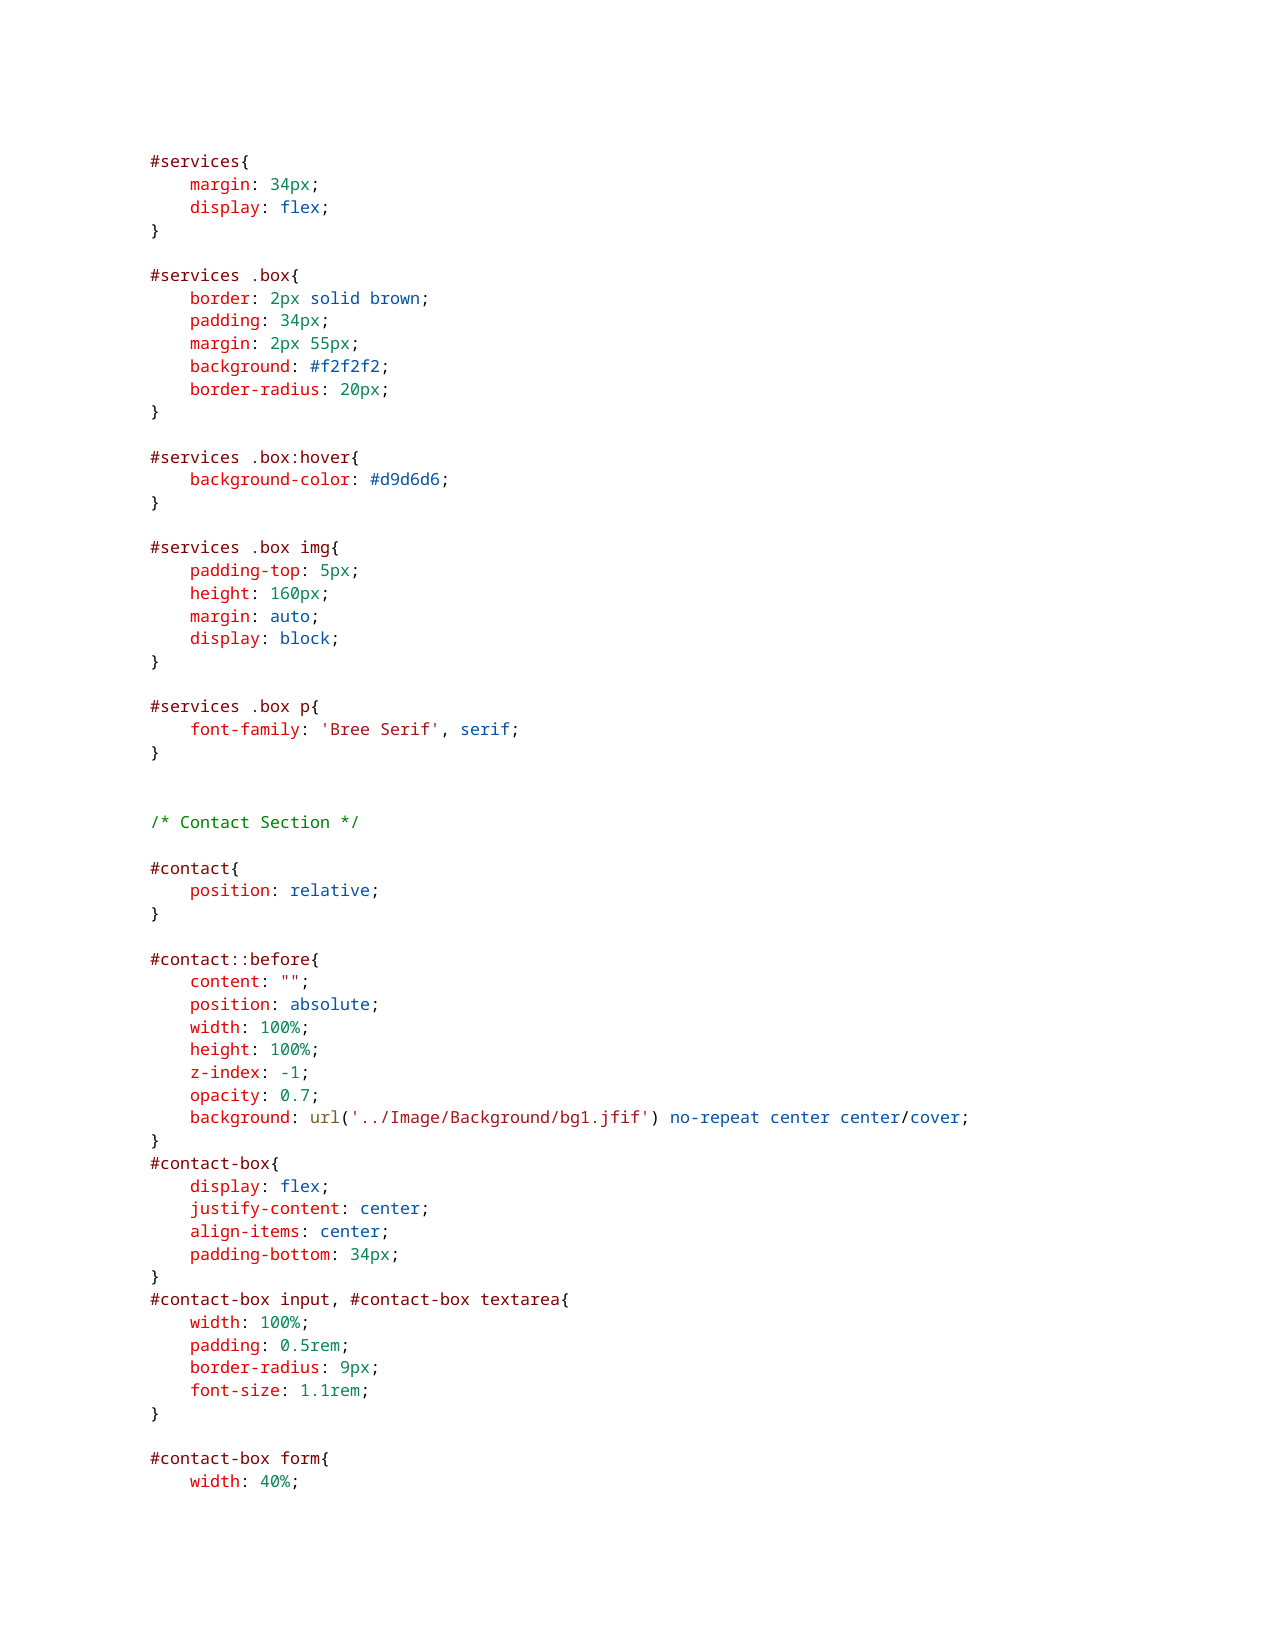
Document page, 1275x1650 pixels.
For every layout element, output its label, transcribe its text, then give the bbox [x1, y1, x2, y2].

text margin: 34px; [150, 173, 1125, 195]
text } [150, 1265, 1125, 1288]
text /* Contact Section */ [150, 811, 1125, 833]
text #services .box img{ [150, 536, 1125, 559]
text padding-bottom: 34px; [150, 1242, 1125, 1265]
text } [150, 902, 1125, 924]
text font-family: 'Bree Serif', serif; [150, 718, 1125, 740]
text width: 40%; [150, 1469, 1125, 1492]
text justify-content: center; [150, 1197, 1125, 1219]
text display: flex; [150, 1174, 1125, 1197]
text border: 2px solid brown; [150, 286, 1125, 309]
text margin: auto; [150, 604, 1125, 627]
text } [150, 649, 1125, 672]
text border-radius: 20px; [150, 377, 1125, 400]
text background: #f2f2f2; [150, 354, 1125, 377]
text #contact{ [150, 856, 1125, 879]
text position: relative; [150, 879, 1125, 902]
text } [150, 1401, 1125, 1424]
text #services .box:hover{ [150, 445, 1125, 468]
text display: flex; [150, 195, 1125, 218]
text #contact::before{ [150, 947, 1125, 970]
text #services .box{ [150, 263, 1125, 286]
text height: 160px; [150, 581, 1125, 604]
text padding-top: 5px; [150, 559, 1125, 581]
text background-color: #d9d6d6; [150, 468, 1125, 491]
text z-index: -1; [150, 1061, 1125, 1083]
text align-items: center; [150, 1219, 1125, 1242]
text } [150, 1129, 1125, 1151]
text #contact-box form{ [150, 1447, 1125, 1469]
text height: 100%; [150, 1038, 1125, 1061]
text display: block; [150, 627, 1125, 649]
text margin: 2px 55px; [150, 332, 1125, 354]
text } [150, 491, 1125, 513]
text width: 100%; [150, 1310, 1125, 1333]
text padding: 0.5rem; [150, 1333, 1125, 1356]
text position: absolute; [150, 992, 1125, 1015]
text #services{ [150, 150, 1125, 173]
text padding: 34px; [150, 309, 1125, 332]
text #services .box p{ [150, 695, 1125, 718]
text } [150, 400, 1125, 422]
text } [150, 740, 1125, 763]
text #contact-box{ [150, 1151, 1125, 1174]
text font-size: 1.1rem; [150, 1378, 1125, 1401]
text border-radius: 9px; [150, 1356, 1125, 1378]
text #contact-box input, #contact-box textarea{ [150, 1288, 1125, 1310]
text } [150, 218, 1125, 241]
text content: ""; [150, 970, 1125, 992]
text background: url('../Image/Background/bg1.jfif') no-repeat center center/cover; [150, 1106, 1125, 1129]
text opacity: 0.7; [150, 1083, 1125, 1106]
text width: 100%; [150, 1015, 1125, 1038]
